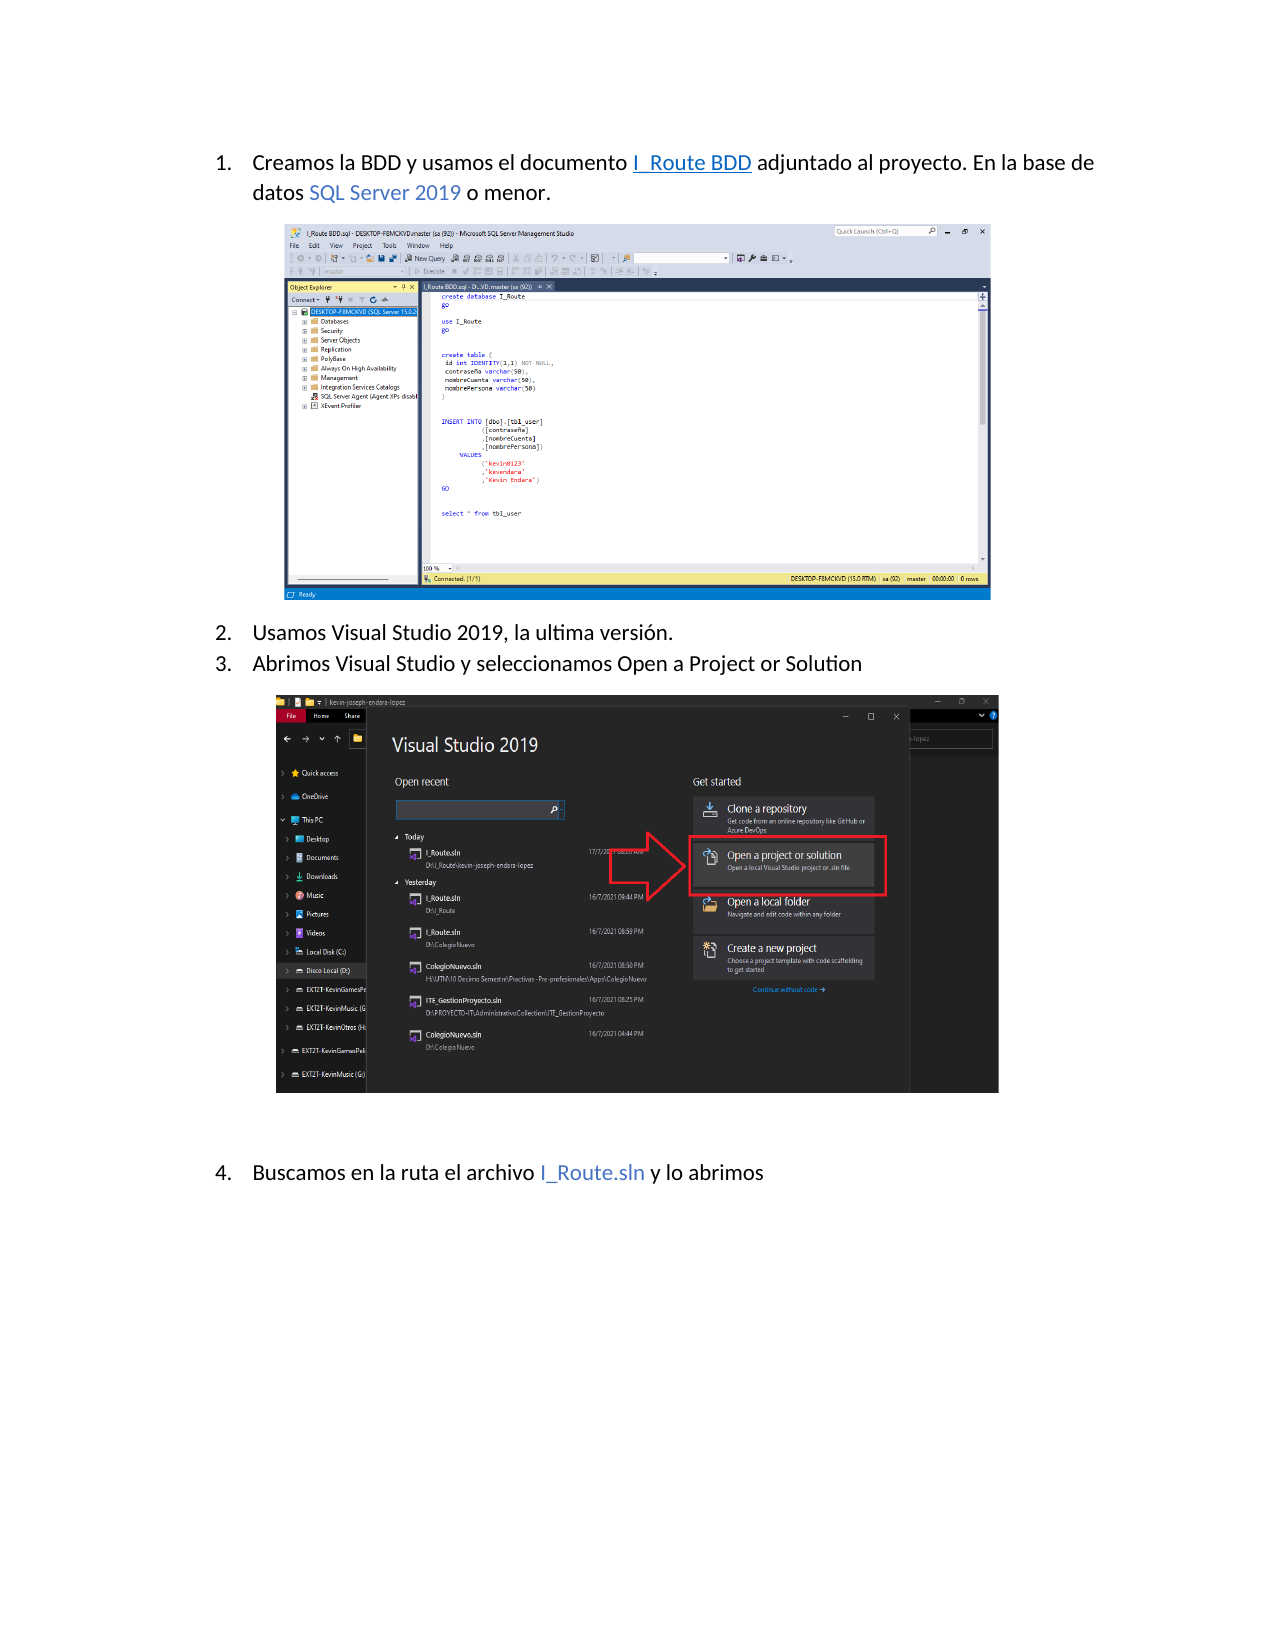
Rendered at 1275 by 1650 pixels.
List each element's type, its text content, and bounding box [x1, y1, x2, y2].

list Buscamos en la ruta el archivo I_Route.sln y lo abrimos [215, 1158, 1098, 1186]
list Abrimos Visual Studio y seleccionamos Open a Project or Solution [215, 649, 1098, 677]
list Creamos la BDD y usamos el documento I_Route BDD adjuntado al proyecto. En la base de datos SQL Server 2019 o menor. [215, 148, 1098, 206]
list Usamos Visual Studio 2019, la ultima versión. [215, 618, 1098, 647]
picture [276, 695, 999, 1093]
picture [284, 224, 991, 600]
